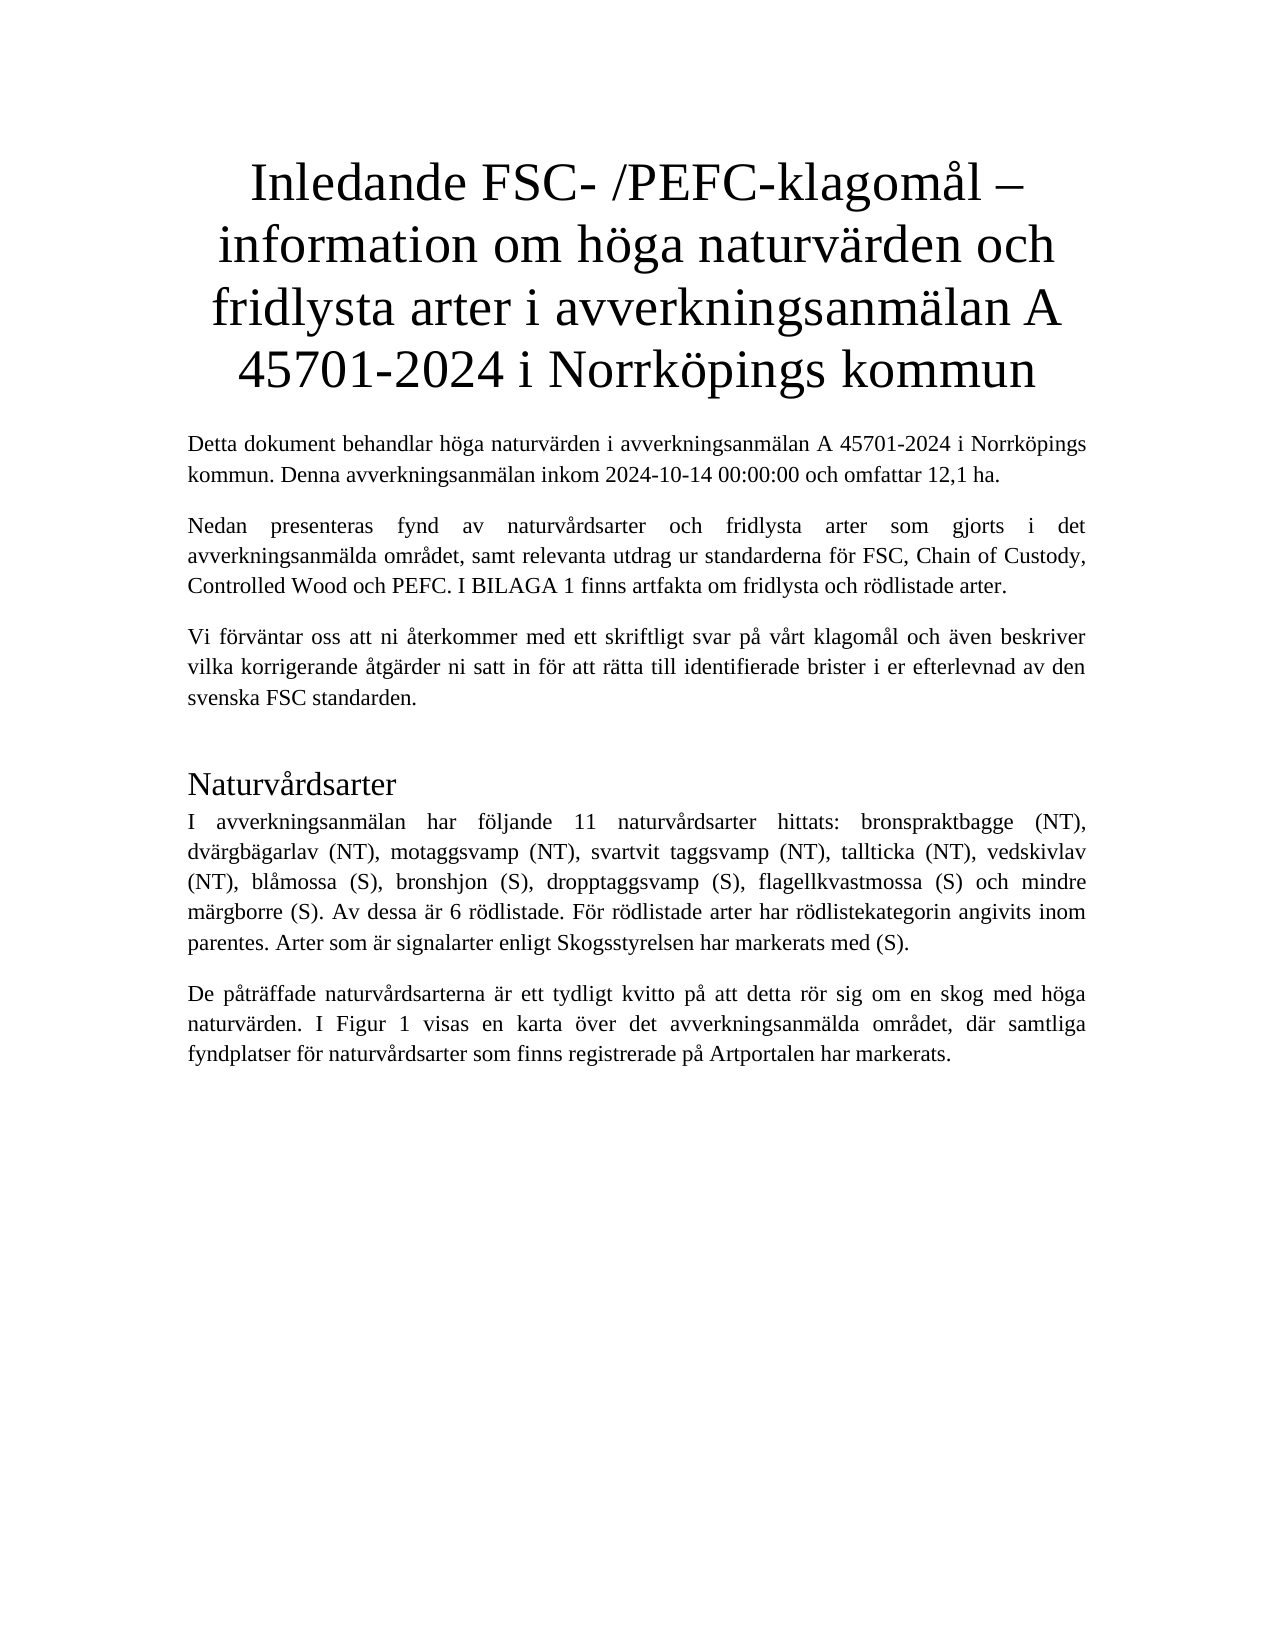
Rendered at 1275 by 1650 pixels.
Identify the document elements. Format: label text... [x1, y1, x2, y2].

text De påträffade naturvårdsarterna är ett tydligt kvitto på att detta rör sig om en skog med höga naturvärden. I Figur 1 visas en karta över det avverkningsanmälda området, där samtliga fyndplatser för naturvårdsarter som finns registrerade på Artportalen har markerats. [187, 980, 1087, 1066]
title Inledande FSC- /PEFC-klagomål – information om höga naturvärden och fridlysta arter i avverkningsanmälan A 45701-2024 i Norrköpings kommun [187, 150, 1087, 399]
subtitle Naturvårdsarter [187, 764, 1087, 802]
text I avverkningsanmälan har följande 11 naturvårdsarter hittats: bronspraktbagge (NT), dvärgbägarlav (NT), motaggsvamp (NT), svartvit taggsvamp (NT), tallticka (NT), vedskivlav (NT), blåmossa (S), bronshjon (S), dropptaggsvamp (S), flagellkvastmossa (S) och mindre märgborre (S). Av dessa är 6 rödlistade. För rödlistade arter har rödlistekategorin angivits inom parentes. Arter som är signalarter enligt Skogsstyrelsen har markerats med (S). [187, 808, 1087, 955]
text Nedan presenteras fynd av naturvårdsarter och fridlysta arter som gjorts i det avverkningsanmälda området, samt relevanta utdrag ur standarderna för FSC, Chain of Custody, Controlled Wood och PEFC. I BILAGA 1 finns artfakta om fridlysta och rödlistade arter. [187, 512, 1087, 598]
text Vi förväntar oss att ni återkommer med ett skriftligt svar på vårt klagomål och även beskriver vilka korrigerande åtgärder ni satt in för att rätta till identifierade brister i er efterlevnad av den svenska FSC standarden. [187, 623, 1087, 710]
text Detta dokument behandlar höga naturvärden i avverkningsanmälan A 45701-2024 i Norrköpings kommun. Denna avverkningsanmälan inkom 2024-10-14 00:00:00 och omfattar 12,1 ha. [187, 430, 1087, 487]
